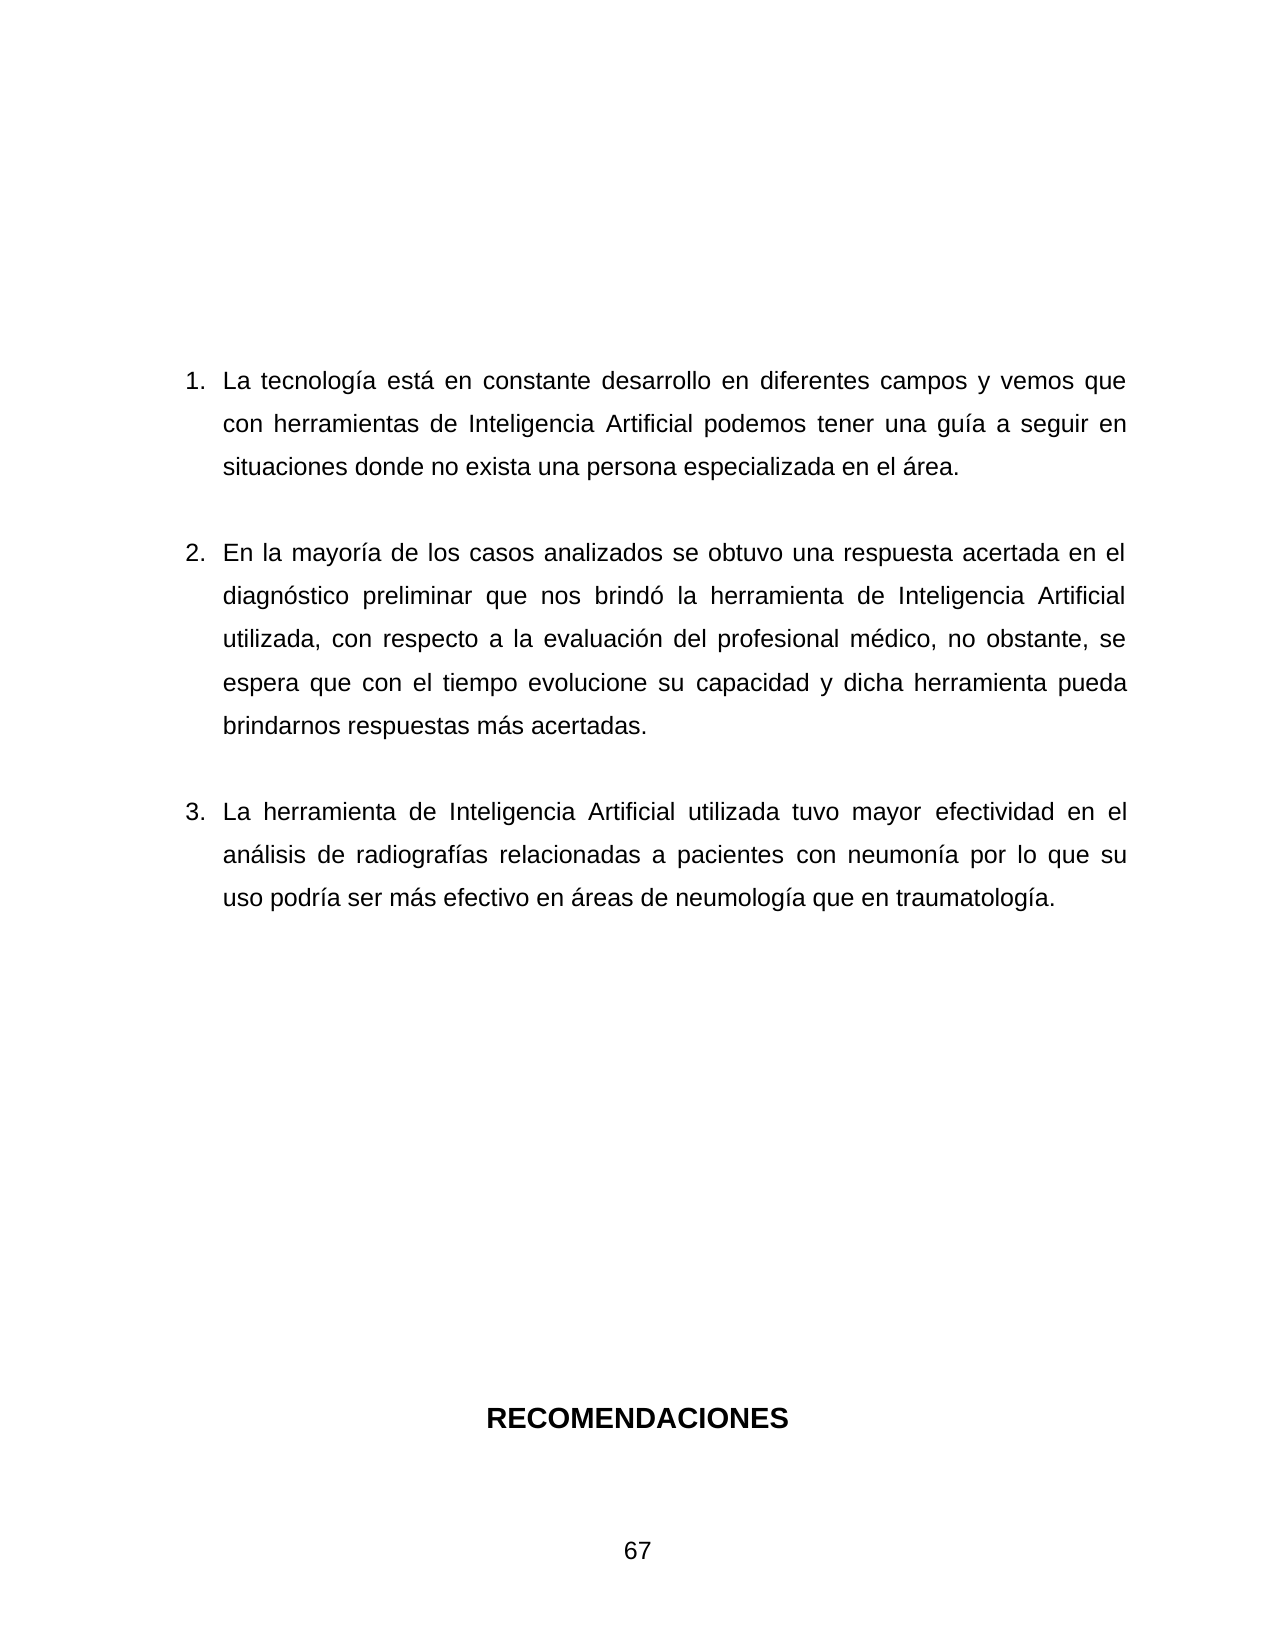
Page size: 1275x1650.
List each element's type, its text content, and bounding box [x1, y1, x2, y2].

list En la mayoría de los casos analizados se obtuvo una respuesta acertada en el diagnóstico preliminar que nos brindó la herramienta de Inteligencia Artificial utilizada, con respecto a la evaluación del profesional médico, no obstante, se espera que con el tiempo evolucione su capacidad y dicha herramienta pueda brindarnos respuestas más acertadas. [185, 538, 1127, 739]
text RECOMENDACIONES [148, 1401, 1127, 1434]
list La herramienta de Inteligencia Artificial utilizada tuvo mayor efectividad en el análisis de radiografías relacionadas a pacientes con neumonía por lo que su uso podría ser más efectivo en áreas de neumología que en traumatología. [185, 797, 1127, 912]
list La tecnología está en constante desarrollo en diferentes campos y vemos que con herramientas de Inteligencia Artificial podemos tener una guía a seguir en situaciones donde no exista una persona especializada en el área. [185, 366, 1127, 481]
